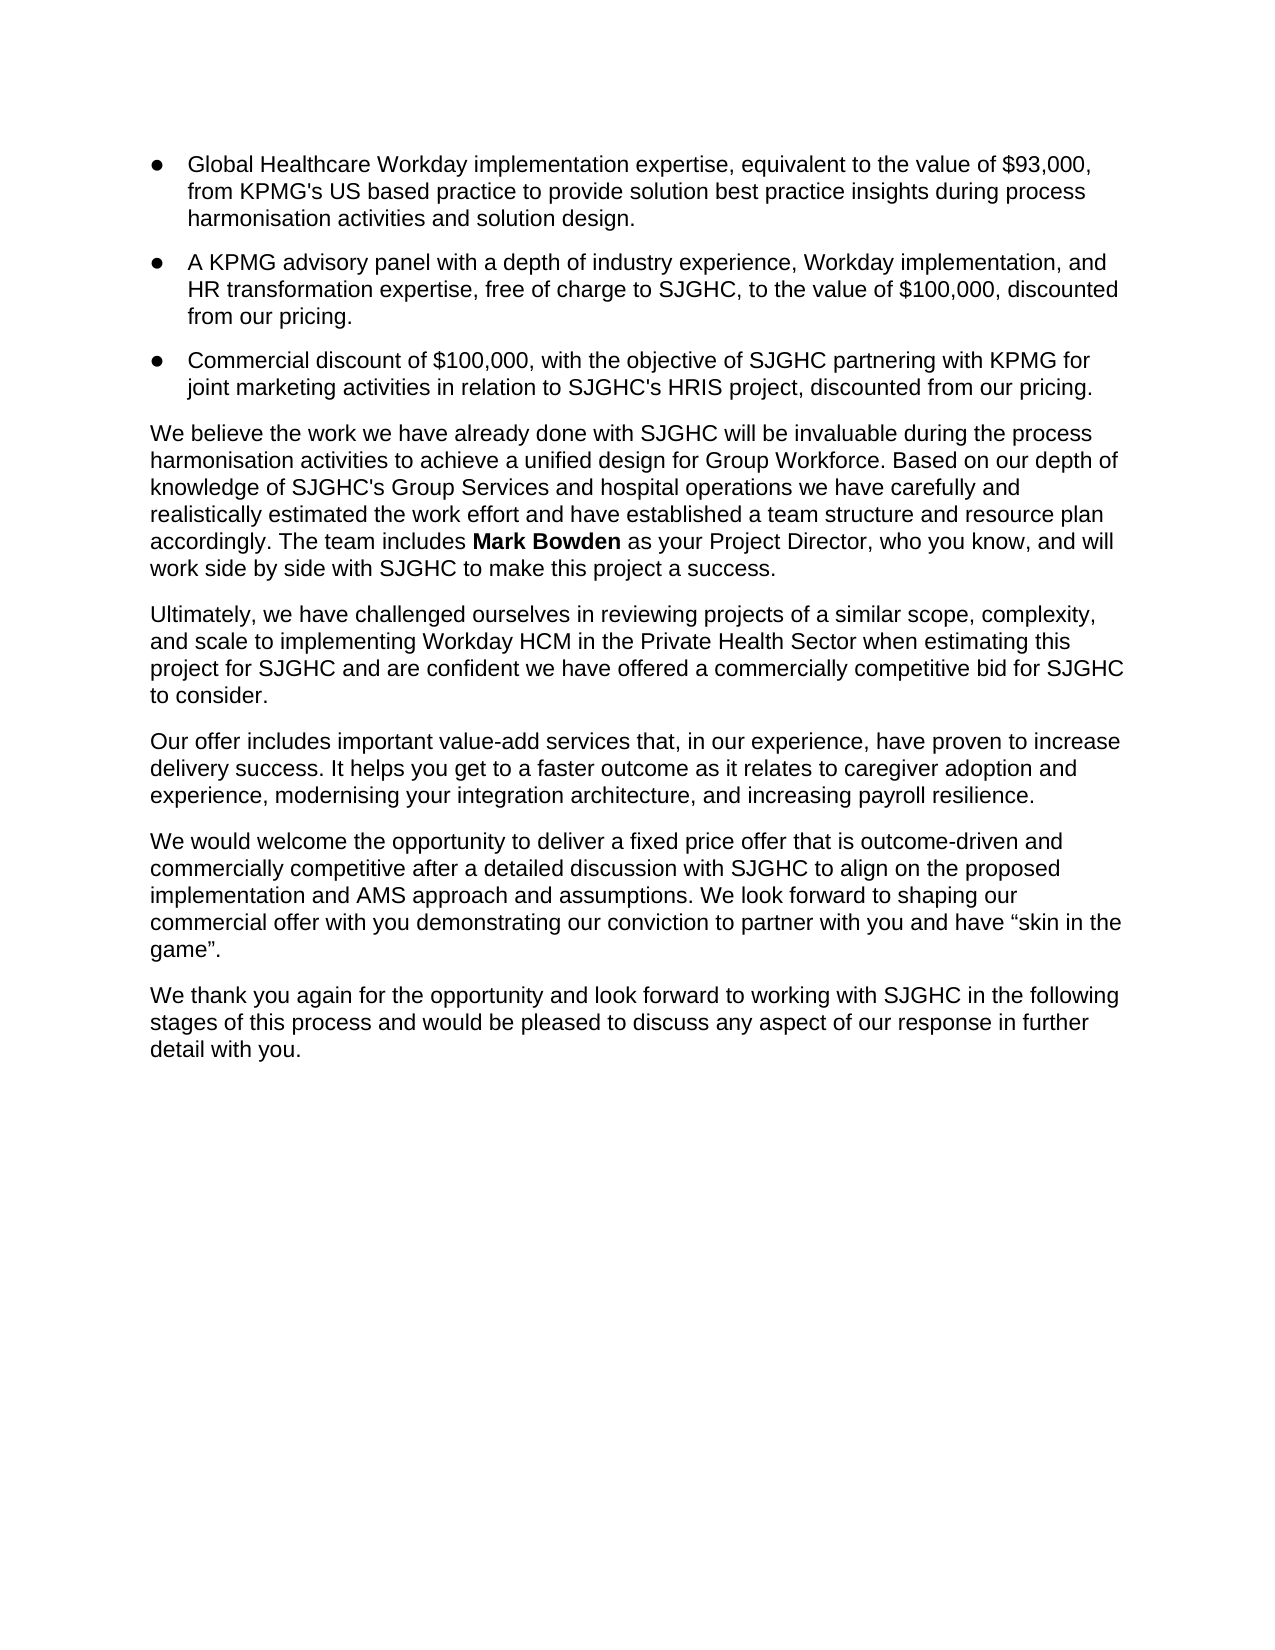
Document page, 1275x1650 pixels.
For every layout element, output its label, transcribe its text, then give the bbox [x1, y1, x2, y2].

text We believe the work we have already done with SJGHC will be invaluable during the process harmonisation activities to achieve a unified design for Group Workforce. Based on our depth of knowledge of SJGHC's Group Services and hospital operations we have carefully and realistically estimated the work effort and have established a team structure and resource plan accordingly. The team includes Mark Bowden as your Project Director, who you know, and will work side by side with SJGHC to make this project a success. [150, 419, 1125, 581]
text We thank you again for the opportunity and look forward to working with SJGHC in the following stages of this process and would be pleased to discuss any aspect of our response in further detail with you. [150, 981, 1125, 1062]
list Commercial discount of $100,000, with the objective of SJGHC partnering with KPMG for joint marketing activities in relation to SJGHC's HRIS project, discounted from our pricing. [150, 346, 1125, 400]
text Our offer includes important value-add services that, in our experience, have proven to increase delivery success. It helps you get to a faster outcome as it relates to caregiver adoption and experience, modernising your integration architecture, and increasing payroll resilience. [150, 727, 1125, 808]
text Ultimately, we have challenged ourselves in reviewing projects of a similar scope, complexity, and scale to implementing Workday HCM in the Private Health Sector when estimating this project for SJGHC and are confident we have offered a commercially competitive bid for SJGHC to consider. [150, 600, 1125, 708]
list A KPMG advisory panel with a depth of industry experience, Workday implementation, and HR transformation expertise, free of charge to SJGHC, to the value of $100,000, discounted from our pricing. [150, 248, 1125, 329]
list Global Healthcare Workday implementation expertise, equivalent to the value of $93,000, from KPMG's US based practice to provide solution best practice insights during process harmonisation activities and solution design. [150, 150, 1125, 231]
text We would welcome the opportunity to deliver a fixed price offer that is outcome-driven and commercially competitive after a detailed discussion with SJGHC to align on the proposed implementation and AMS approach and assumptions. We look forward to shaping our commercial offer with you demonstrating our conviction to partner with you and have “skin in the game”. [150, 827, 1125, 962]
